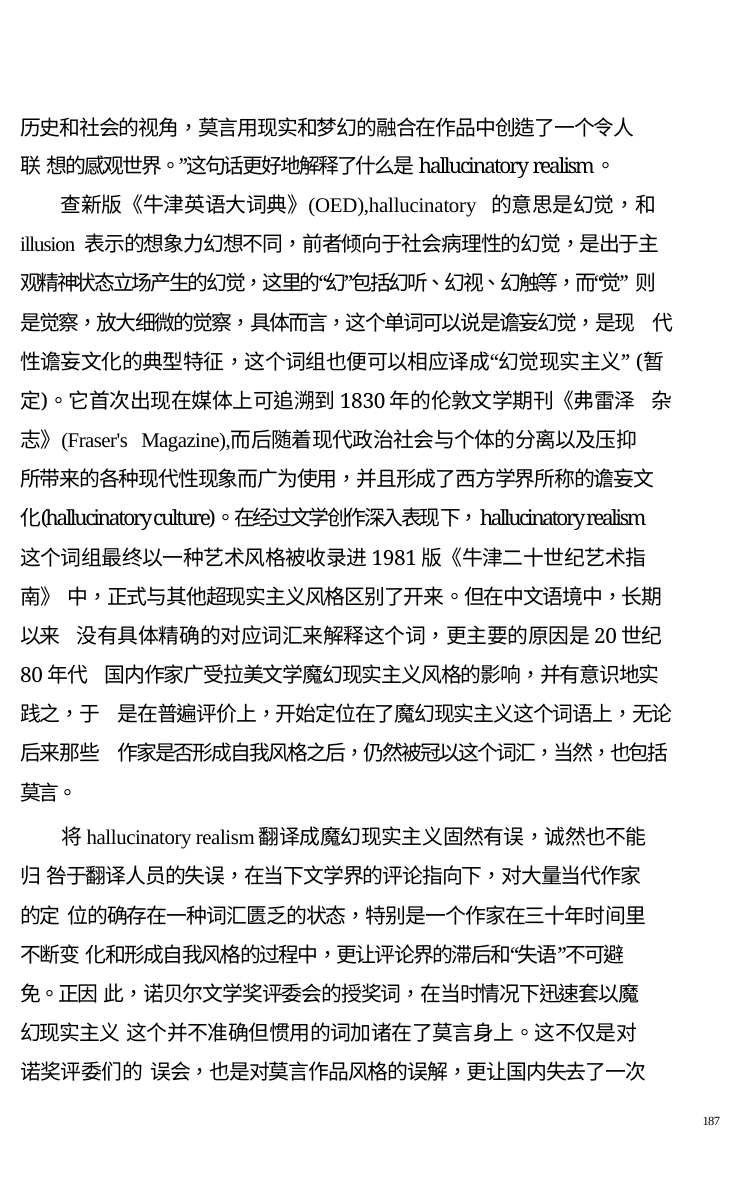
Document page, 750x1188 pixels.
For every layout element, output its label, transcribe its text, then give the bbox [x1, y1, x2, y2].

text 历史和社会的视角，莫言用现实和梦幻的融合在作品中创造了一个令人联 想的感观世界。”这句话更好地解释了什么是hallucinatory realism。 [20, 113, 654, 179]
text 查新版《牛津英语大词典》(OED),hallucinatory 的意思是幻觉，和 illusion 表示的想象力幻想不同，前者倾向于社会病理性的幻觉，是出于主 观精神状态立场产生的幻觉，这里的“幻”包括幻听、幻视、幻触等，而“觉” 则是觉察，放大细微的觉察，具体而言，这个单词可以说是谵妄幻觉，是现 代性谵妄文化的典型特征，这个词组也便可以相应译成“幻觉现实主义” (暂定)。它首次出现在媒体上可追溯到1830年的伦敦文学期刊《弗雷泽 杂志》(Fraser's Magazine),而后随着现代政治社会与个体的分离以及压抑 所带来的各种现代性现象而广为使用，并且形成了西方学界所称的谵妄文 化(hallucinatory culture)。在经过文学创作深入表现下，hallucinatory realism 这个词组最终以一种艺术风格被收录进1981版《牛津二十世纪艺术指南》 中，正式与其他超现实主义风格区别了开来。但在中文语境中，长期以来 没有具体精确的对应词汇来解释这个词，更主要的原因是20世纪80年代 国内作家广受拉美文学魔幻现实主义风格的影响，并有意识地实践之，于 是在普遍评价上，开始定位在了魔幻现实主义这个词语上，无论后来那些 作家是否形成自我风格之后，仍然被冠以这个词汇，当然，也包括莫言。 [20, 190, 673, 806]
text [20, 822, 657, 1086]
